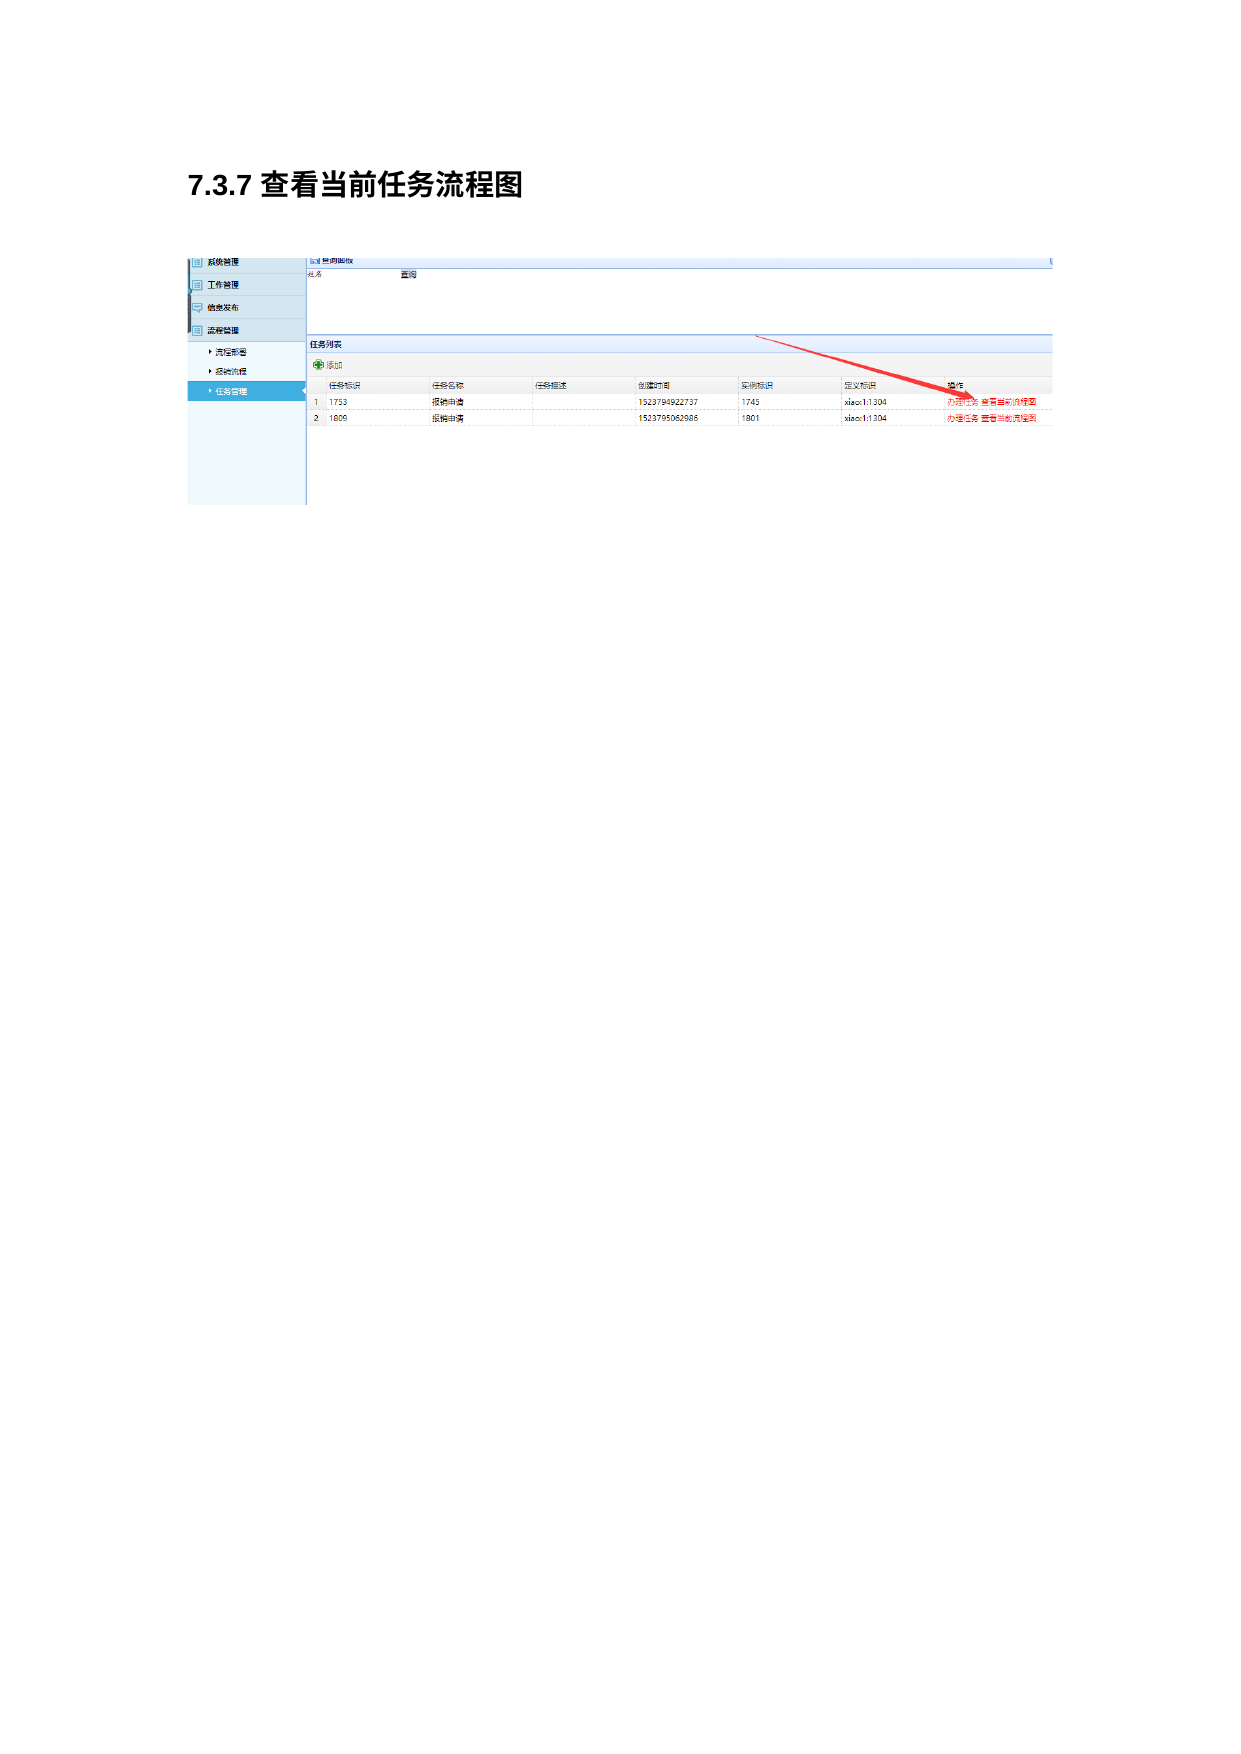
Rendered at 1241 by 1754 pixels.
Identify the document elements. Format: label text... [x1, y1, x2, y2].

subtitle 7.3.7 查看当前任务流程图 [187, 162, 1053, 204]
picture [187, 258, 1053, 505]
